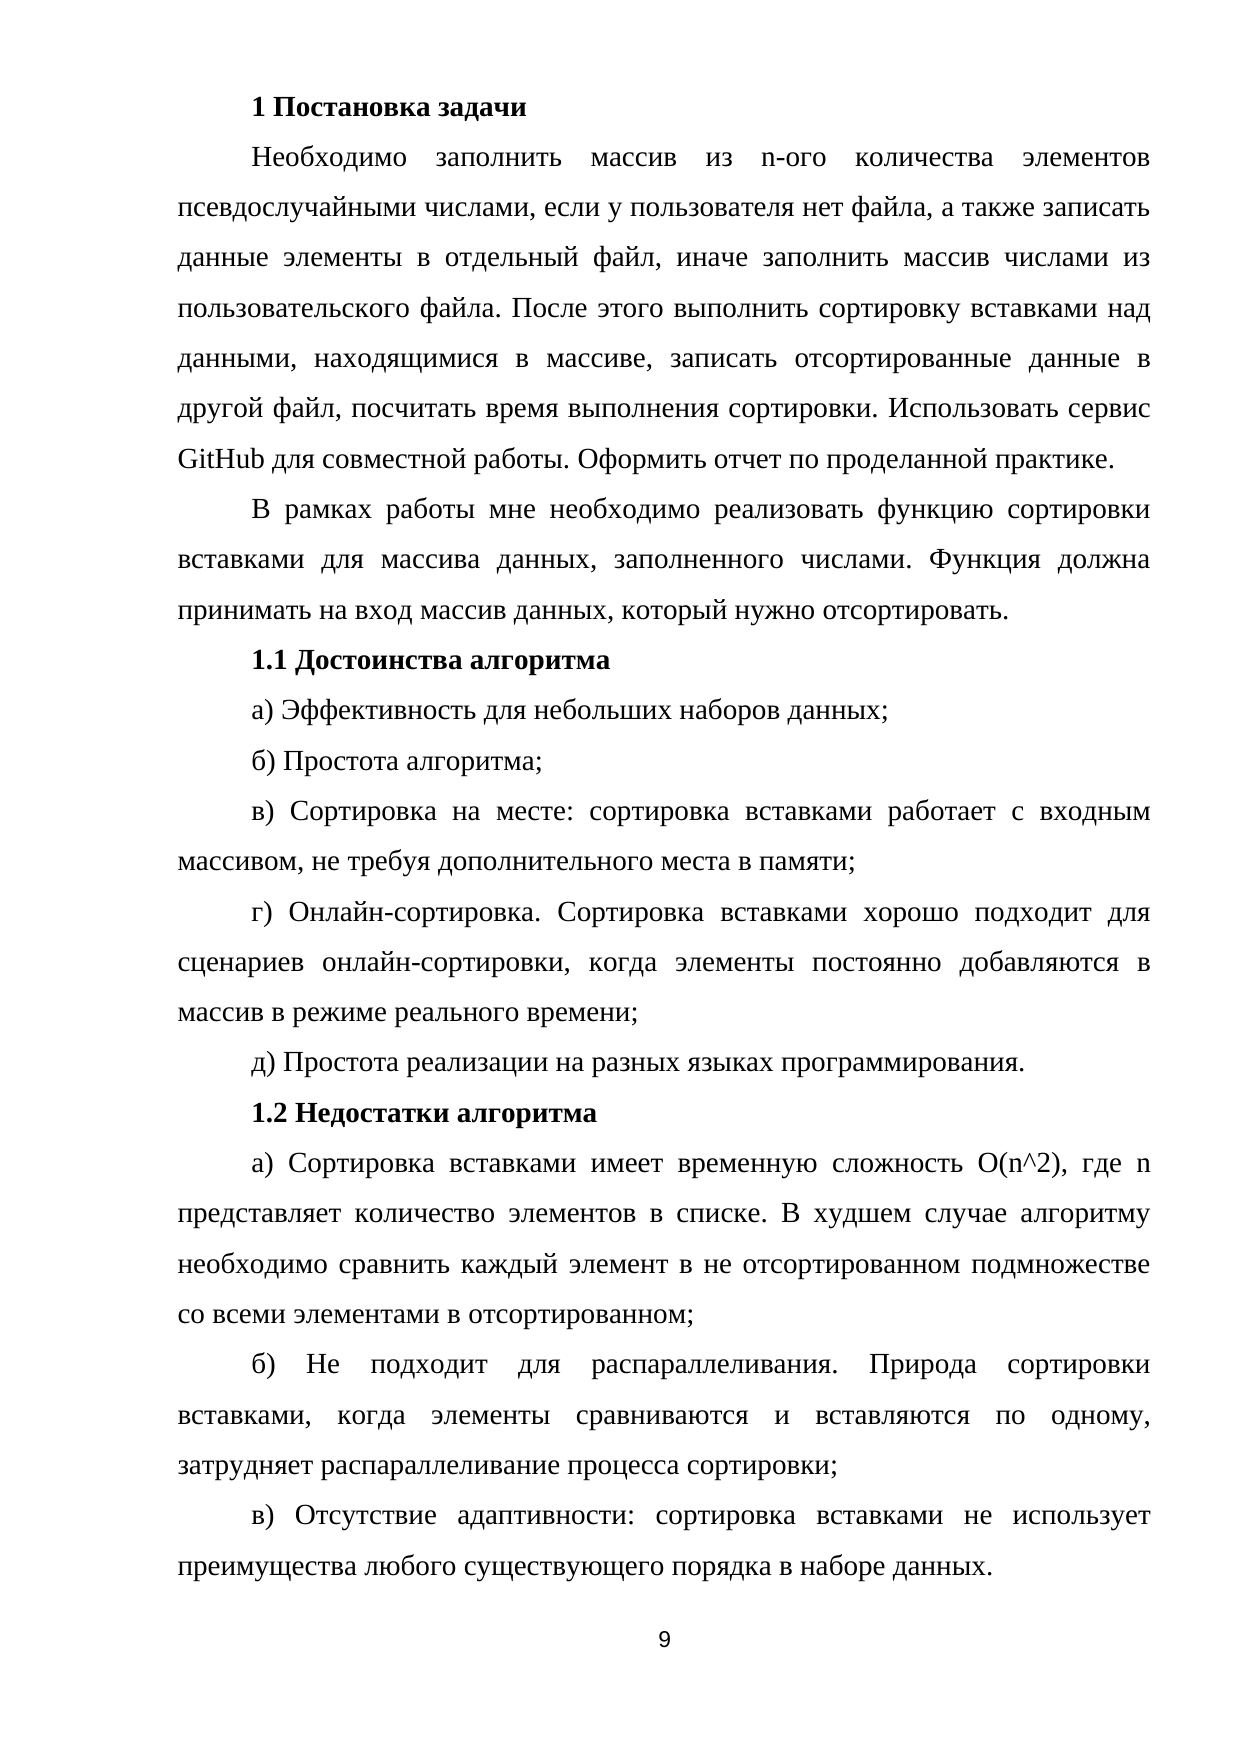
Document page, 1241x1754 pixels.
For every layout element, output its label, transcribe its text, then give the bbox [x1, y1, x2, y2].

text б) Не подходит для распараллеливания. Природа сортировки вставками, когда элементы сравниваются и вставляются по одному, затрудняет распараллеливание процесса сортировки; [177, 1346, 1152, 1481]
text в) Сортировка на месте: сортировка вставками работает с входным массивом, не требуя дополнительного места в памяти; [177, 793, 1152, 877]
text В рамках работы мне необходимо реализовать функцию сортировки вставками для массива данных, заполненного числами. Функция должна принимать на вход массив данных, который нужно отсортировать. [177, 491, 1152, 625]
subtitle 1.1 Достоинства алгоритма [177, 642, 1152, 676]
subtitle 1.2 Недостатки алгоритма [177, 1095, 1152, 1128]
text б) Простота алгоритма; [177, 743, 1152, 776]
text а) Сортировка вставками имеет временную сложность O(n^2), где n представляет количество элементов в списке. В худшем случае алгоритму необходимо сравнить каждый элемент в не отсортированном подмножестве со всеми элементами в отсортированном; [177, 1145, 1152, 1330]
text в) Отсутствие адаптивности: сортировка вставками не использует преимущества любого существующего порядка в наборе данных. [177, 1497, 1152, 1581]
text д) Простота реализации на разных языках программирования. [177, 1044, 1152, 1078]
text а) Эффективность для небольших наборов данных; [177, 692, 1152, 726]
text г) Онлайн-сортировка. Сортировка вставками хорошо подходит для сценариев онлайн-сортировки, когда элементы постоянно добавляются в массив в режиме реального времени; [177, 894, 1152, 1028]
subtitle 1 Постановка задачи [177, 89, 1152, 122]
text Необходимо заполнить массив из n-ого количества элементов псевдослучайными числами, если у пользователя нет файла, а также записать данные элементы в отдельный файл, иначе заполнить массив числами из пользовательского файла. После этого выполнить сортировку вставками над данными, находящимися в массиве, записать отсортированные данные в другой файл, посчитать время выполнения сортировки. Использовать сервис GitHub для совместной работы. Оформить отчет по проделанной практике. [177, 139, 1152, 474]
